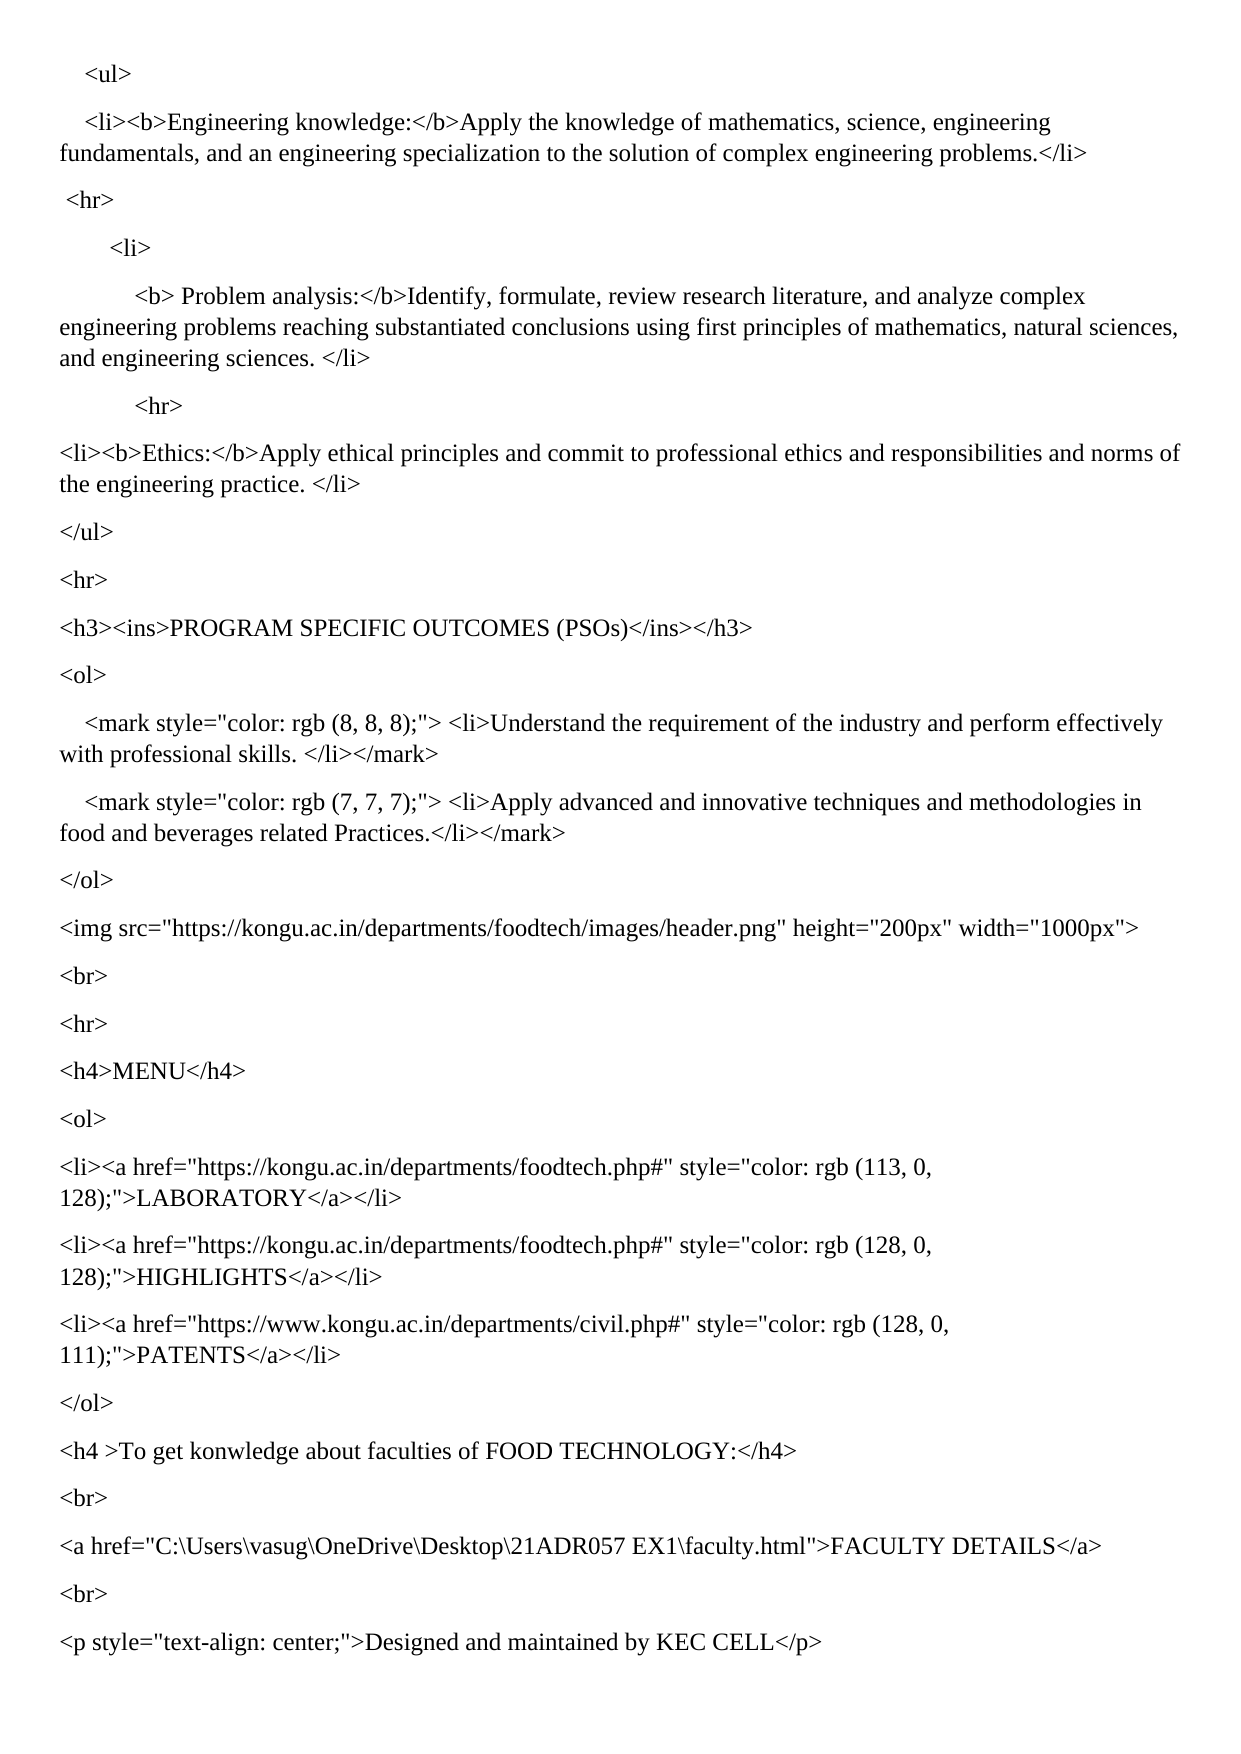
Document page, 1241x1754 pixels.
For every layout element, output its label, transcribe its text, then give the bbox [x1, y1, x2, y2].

text <h3><ins>PROGRAM SPECIFIC OUTCOMES (PSOs)</ins></h3> [59, 613, 1181, 641]
text <li><a href="https://www.kongu.ac.in/departments/civil.php#" style="color: rgb (128, 0, 111);">PATENTS</a></li> [59, 1309, 1181, 1369]
text <mark style="color: rgb (8, 8, 8);"> <li>Understand the requirement of the industry and perform effectively with professional skills. </li></mark> [59, 708, 1181, 768]
text <ol> [59, 660, 1181, 689]
text <br> [59, 961, 1181, 990]
text <hr> [59, 565, 1181, 594]
text <br> [59, 1483, 1181, 1512]
text <br> [59, 1579, 1181, 1608]
text <img src="https://kongu.ac.in/departments/foodtech/images/header.png" height="200px" width="1000px"> [59, 913, 1181, 942]
text </ol> [59, 1388, 1181, 1417]
text <li><a href="https://kongu.ac.in/departments/foodtech.php#" style="color: rgb (128, 0, 128);">HIGHLIGHTS</a></li> [59, 1231, 1181, 1290]
text <hr> [59, 391, 1181, 419]
text <h4 >To get konwledge about faculties of FOOD TECHNOLOGY:</h4> [59, 1436, 1181, 1464]
text <li> [59, 233, 1181, 262]
text <ul> [59, 59, 1181, 88]
text </ol> [59, 866, 1181, 894]
text <a href="C:\Users\vasug\OneDrive\Desktop\21ADR057 EX1\faculty.html">FACULTY DETAILS</a> [59, 1531, 1181, 1560]
text <hr> [59, 1009, 1181, 1037]
text <ol> [59, 1104, 1181, 1133]
text <li><b>Engineering knowledge:</b>Apply the knowledge of mathematics, science, engineering fundamentals, and an engineering specialization to the solution of complex engineering problems.</li> [59, 107, 1181, 167]
text <p style="text-align: center;">Designed and maintained by KEC CELL</p> [59, 1627, 1181, 1655]
text <b> Problem analysis:</b>Identify, formulate, review research literature, and analyze complex engineering problems reaching substantiated conclusions using first principles of mathematics, natural sciences, and engineering sciences. </li> [59, 281, 1181, 372]
text <li><a href="https://kongu.ac.in/departments/foodtech.php#" style="color: rgb (113, 0, 128);">LABORATORY</a></li> [59, 1152, 1181, 1212]
text <mark style="color: rgb (7, 7, 7);"> <li>Apply advanced and innovative techniques and methodologies in food and beverages related Practices.</li></mark> [59, 787, 1181, 847]
text <hr> [59, 186, 1181, 214]
text </ul> [59, 517, 1181, 546]
text <h4>MENU</h4> [59, 1056, 1181, 1085]
text <li><b>Ethics:</b>Apply ethical principles and commit to professional ethics and responsibilities and norms of the engineering practice. </li> [59, 438, 1181, 498]
